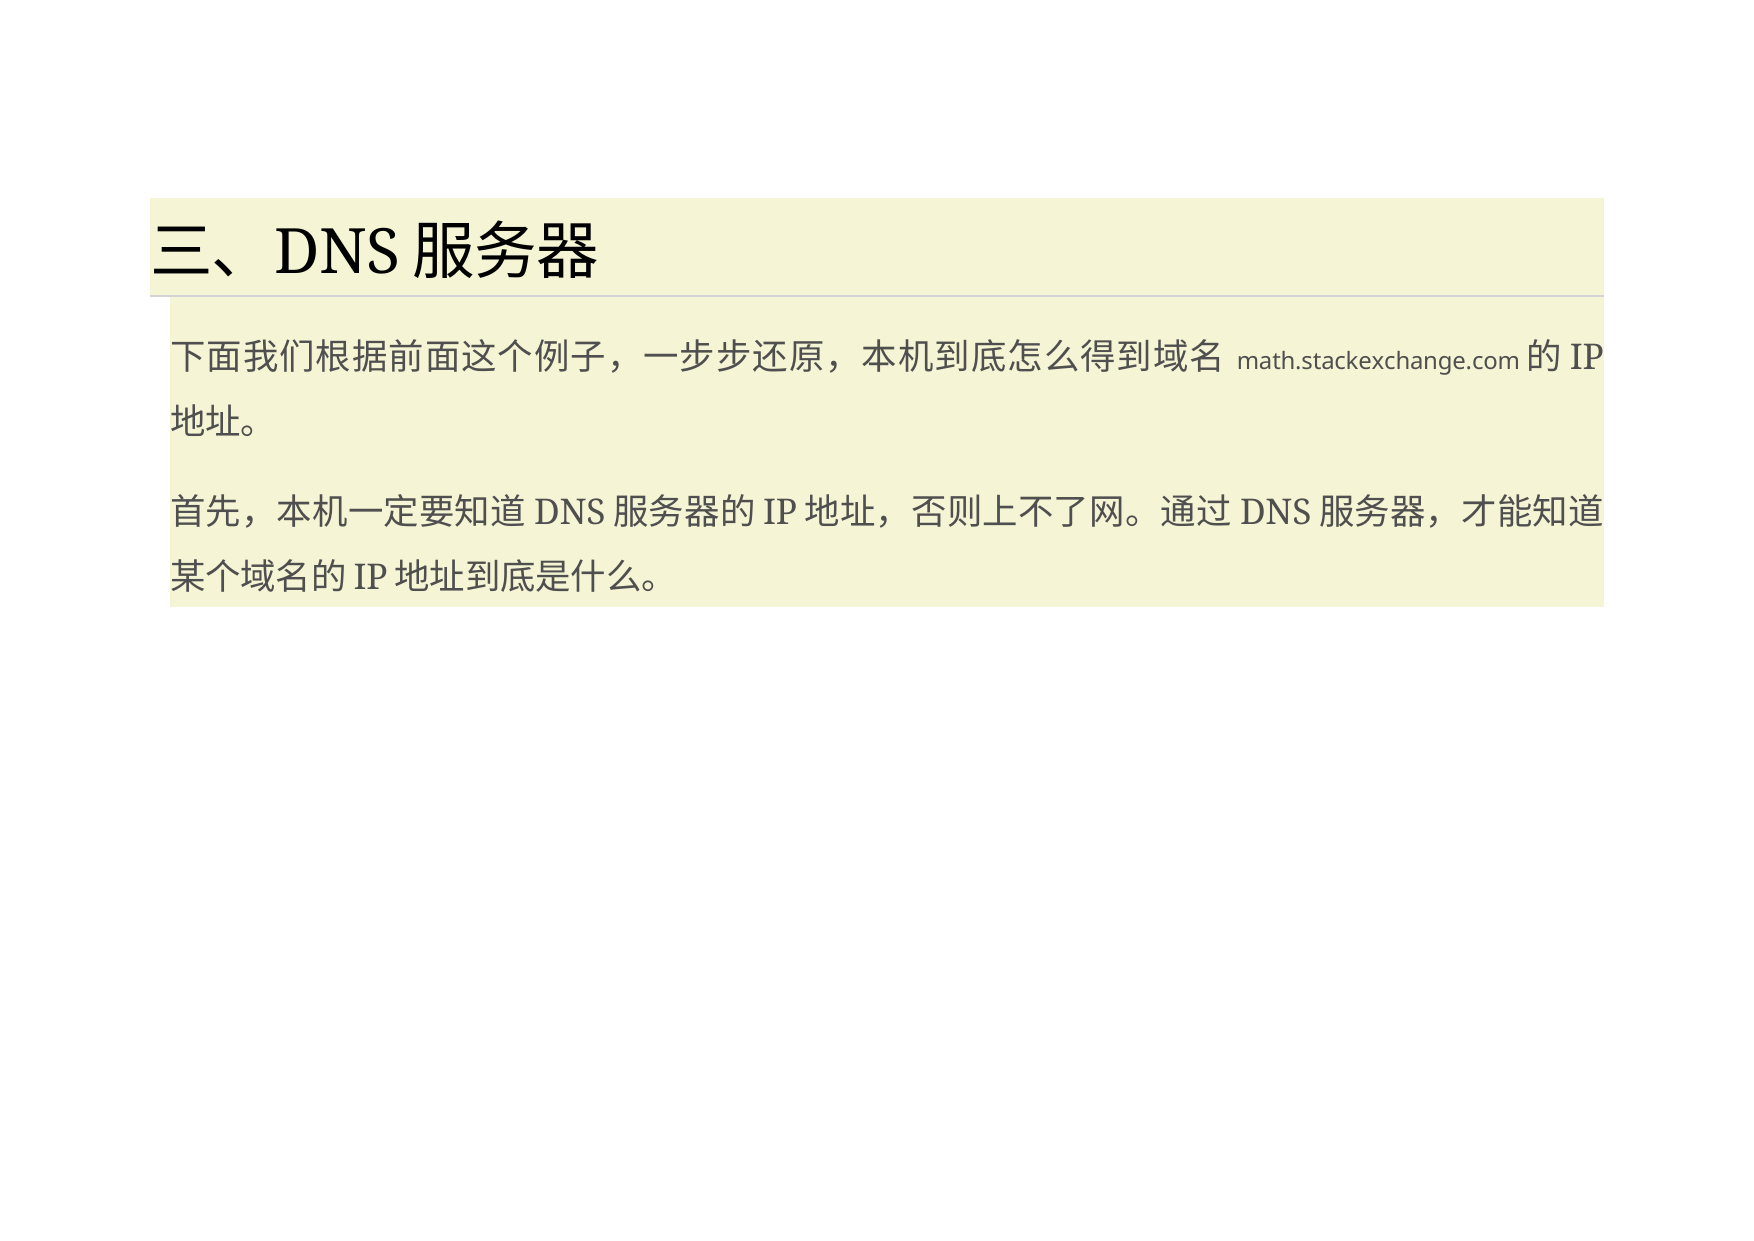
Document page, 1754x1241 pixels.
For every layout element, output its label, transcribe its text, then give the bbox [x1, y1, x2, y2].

text 首先，本机一定要知道DNS服务器的IP地址，否则上不了网。通过DNS服务器，才能知道某个域名的IP地址到底是什么。 [170, 477, 1604, 607]
text 下面我们根据前面这个例子，一步步还原，本机到底怎么得到域名math.stackexchange.com的IP地址。 [170, 322, 1604, 452]
subtitle 三、DNS服务器 [150, 198, 1604, 295]
